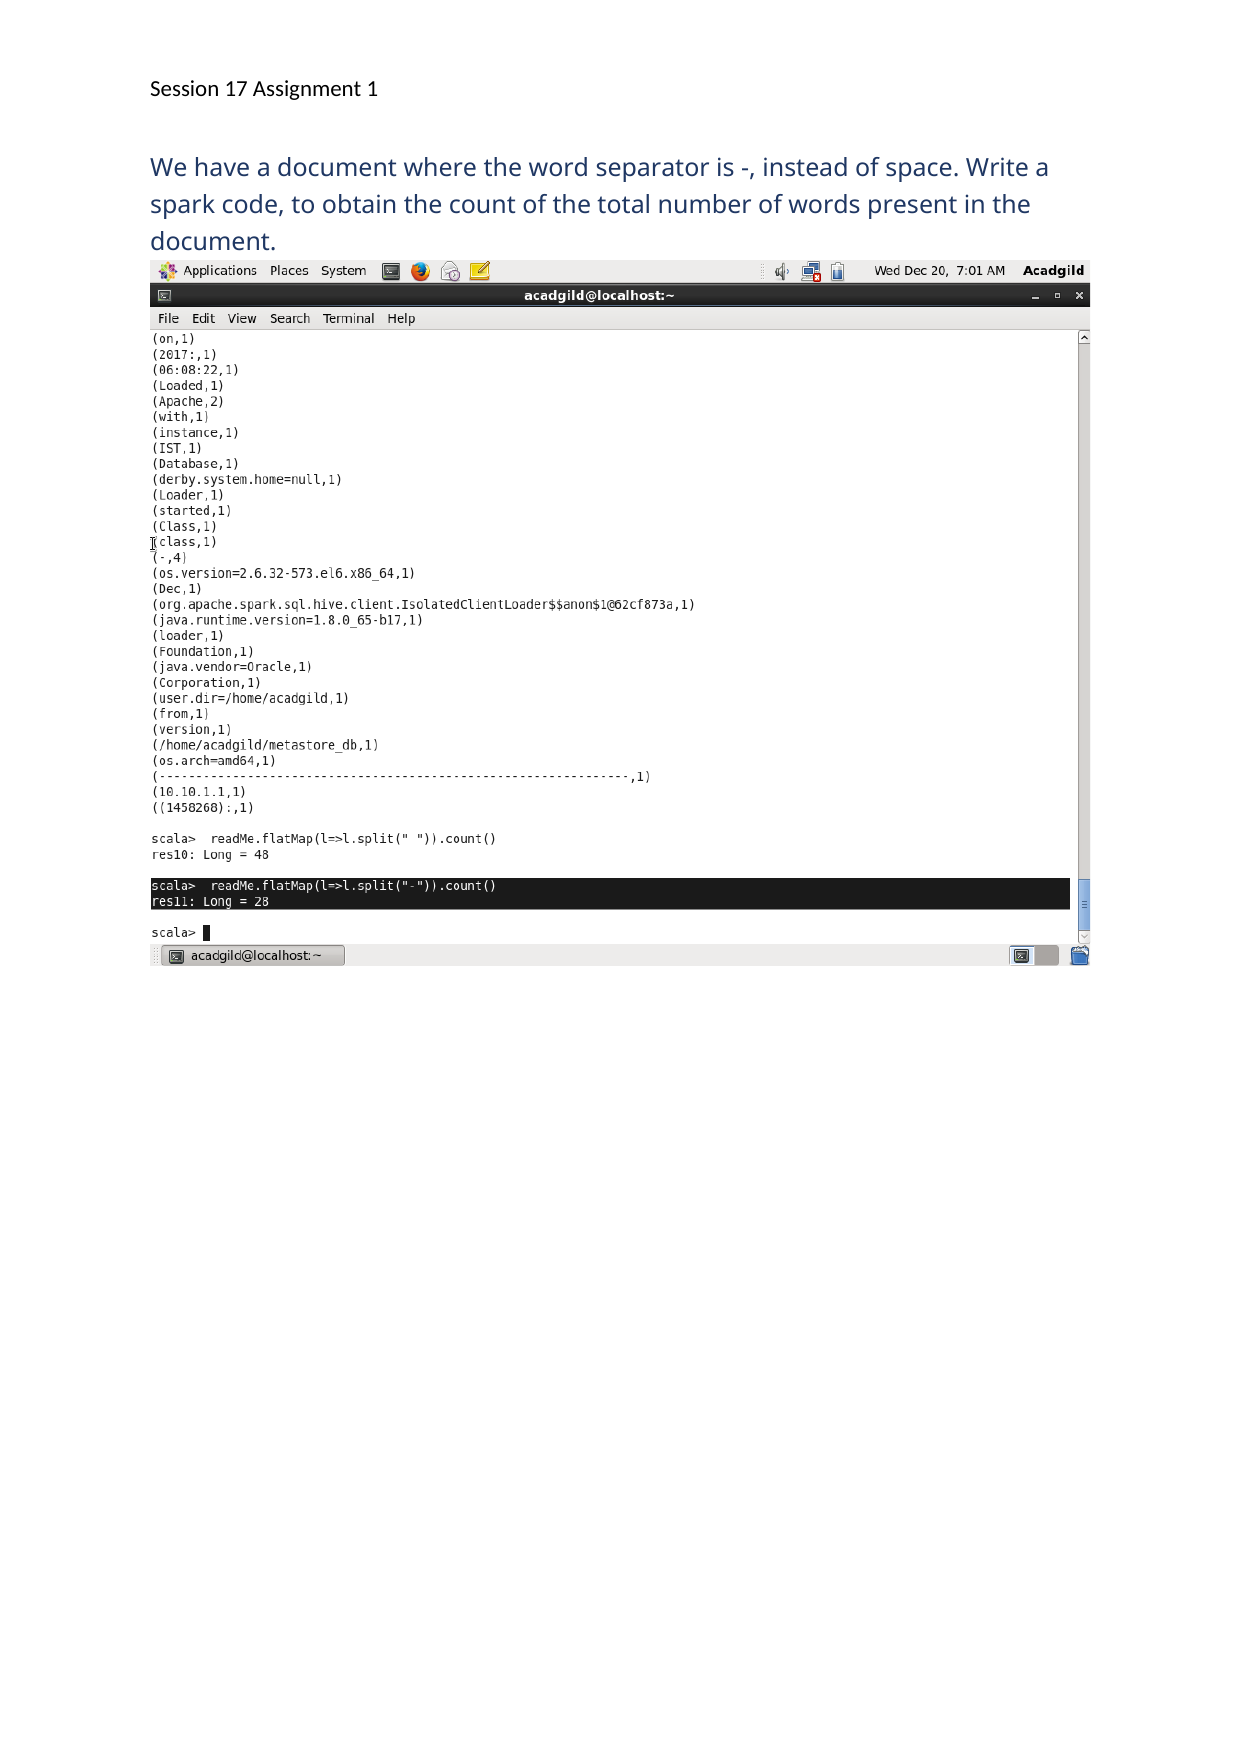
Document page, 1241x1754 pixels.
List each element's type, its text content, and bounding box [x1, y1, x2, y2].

picture [150, 260, 1091, 966]
subtitle We have a document where the word separator is -, instead of space. Write a spark code, to obtain the count of the total number of words present in the document. [150, 150, 1090, 258]
